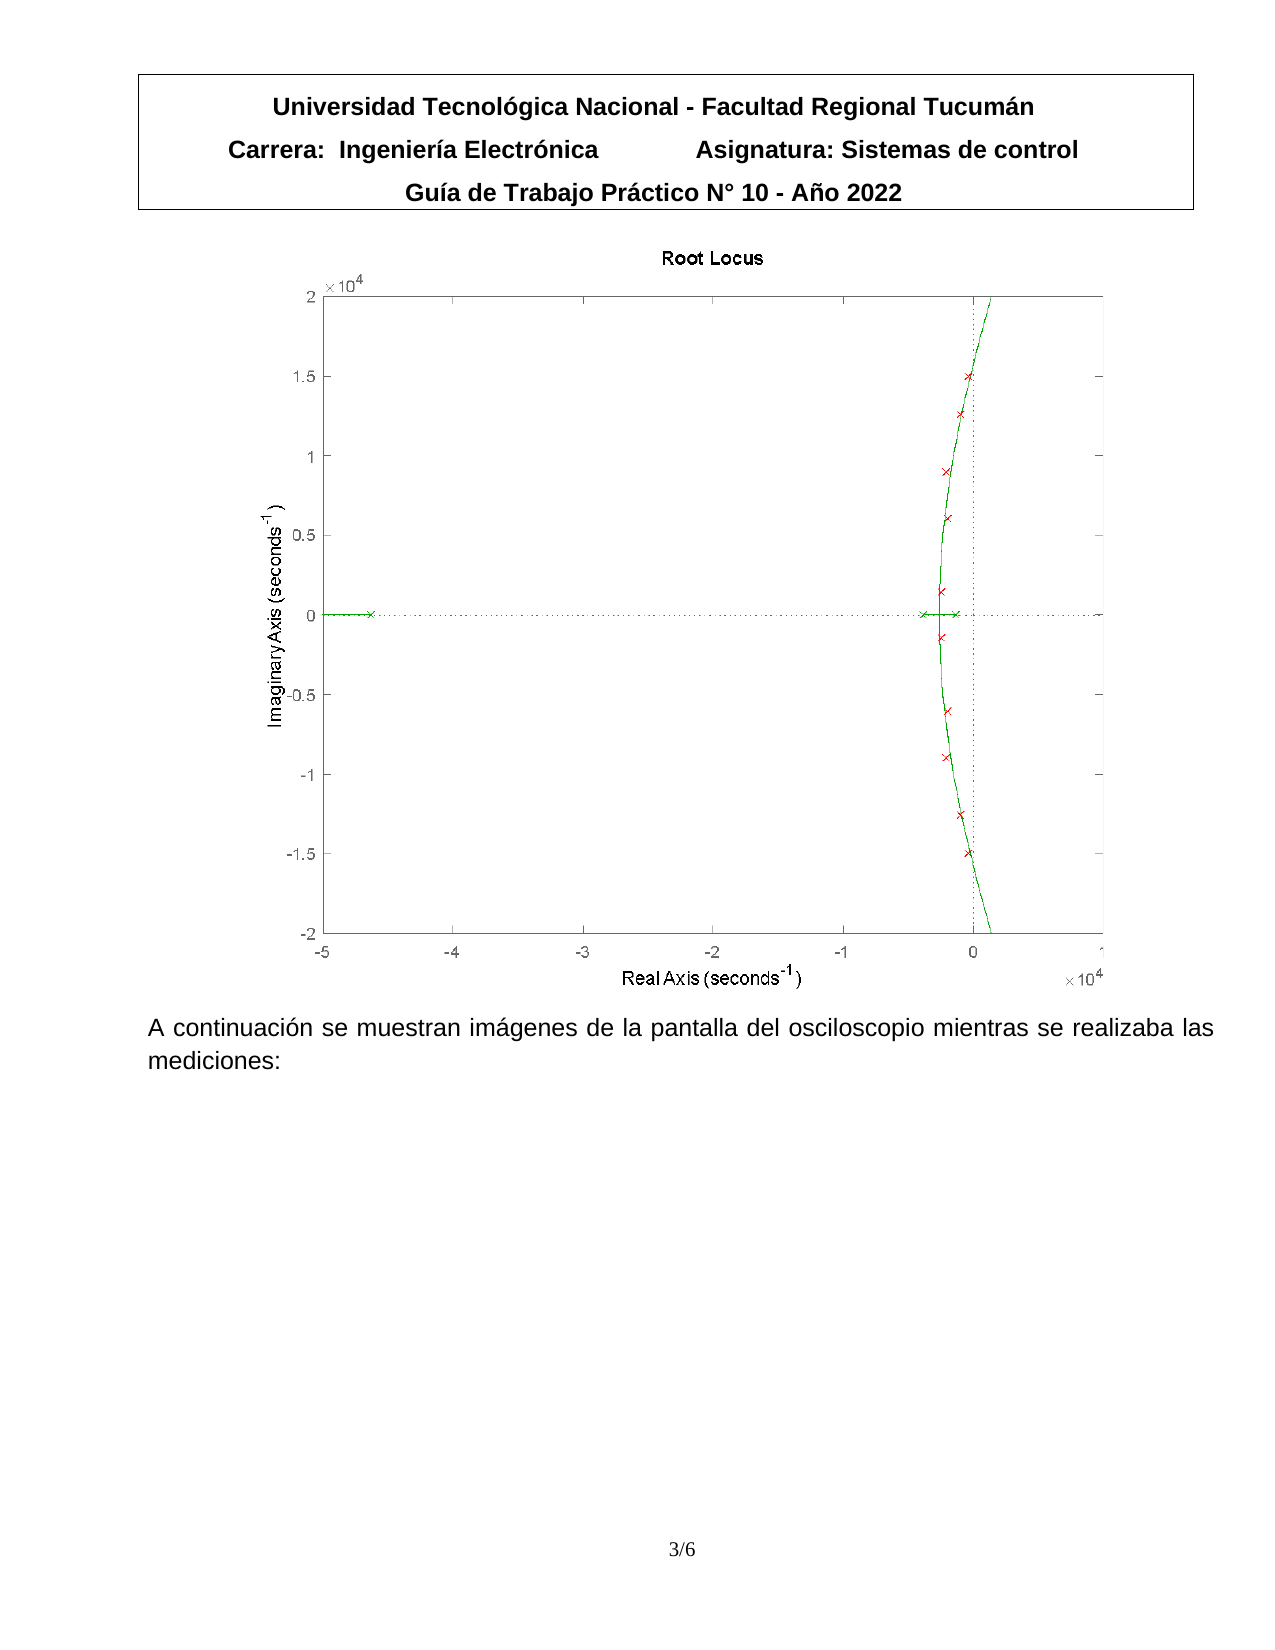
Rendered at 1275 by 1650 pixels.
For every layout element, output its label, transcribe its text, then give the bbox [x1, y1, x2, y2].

picture [260, 250, 1104, 989]
text A continuación se muestran imágenes de la pantalla del osciloscopio mientras se realizaba las mediciones: [148, 1013, 1216, 1075]
